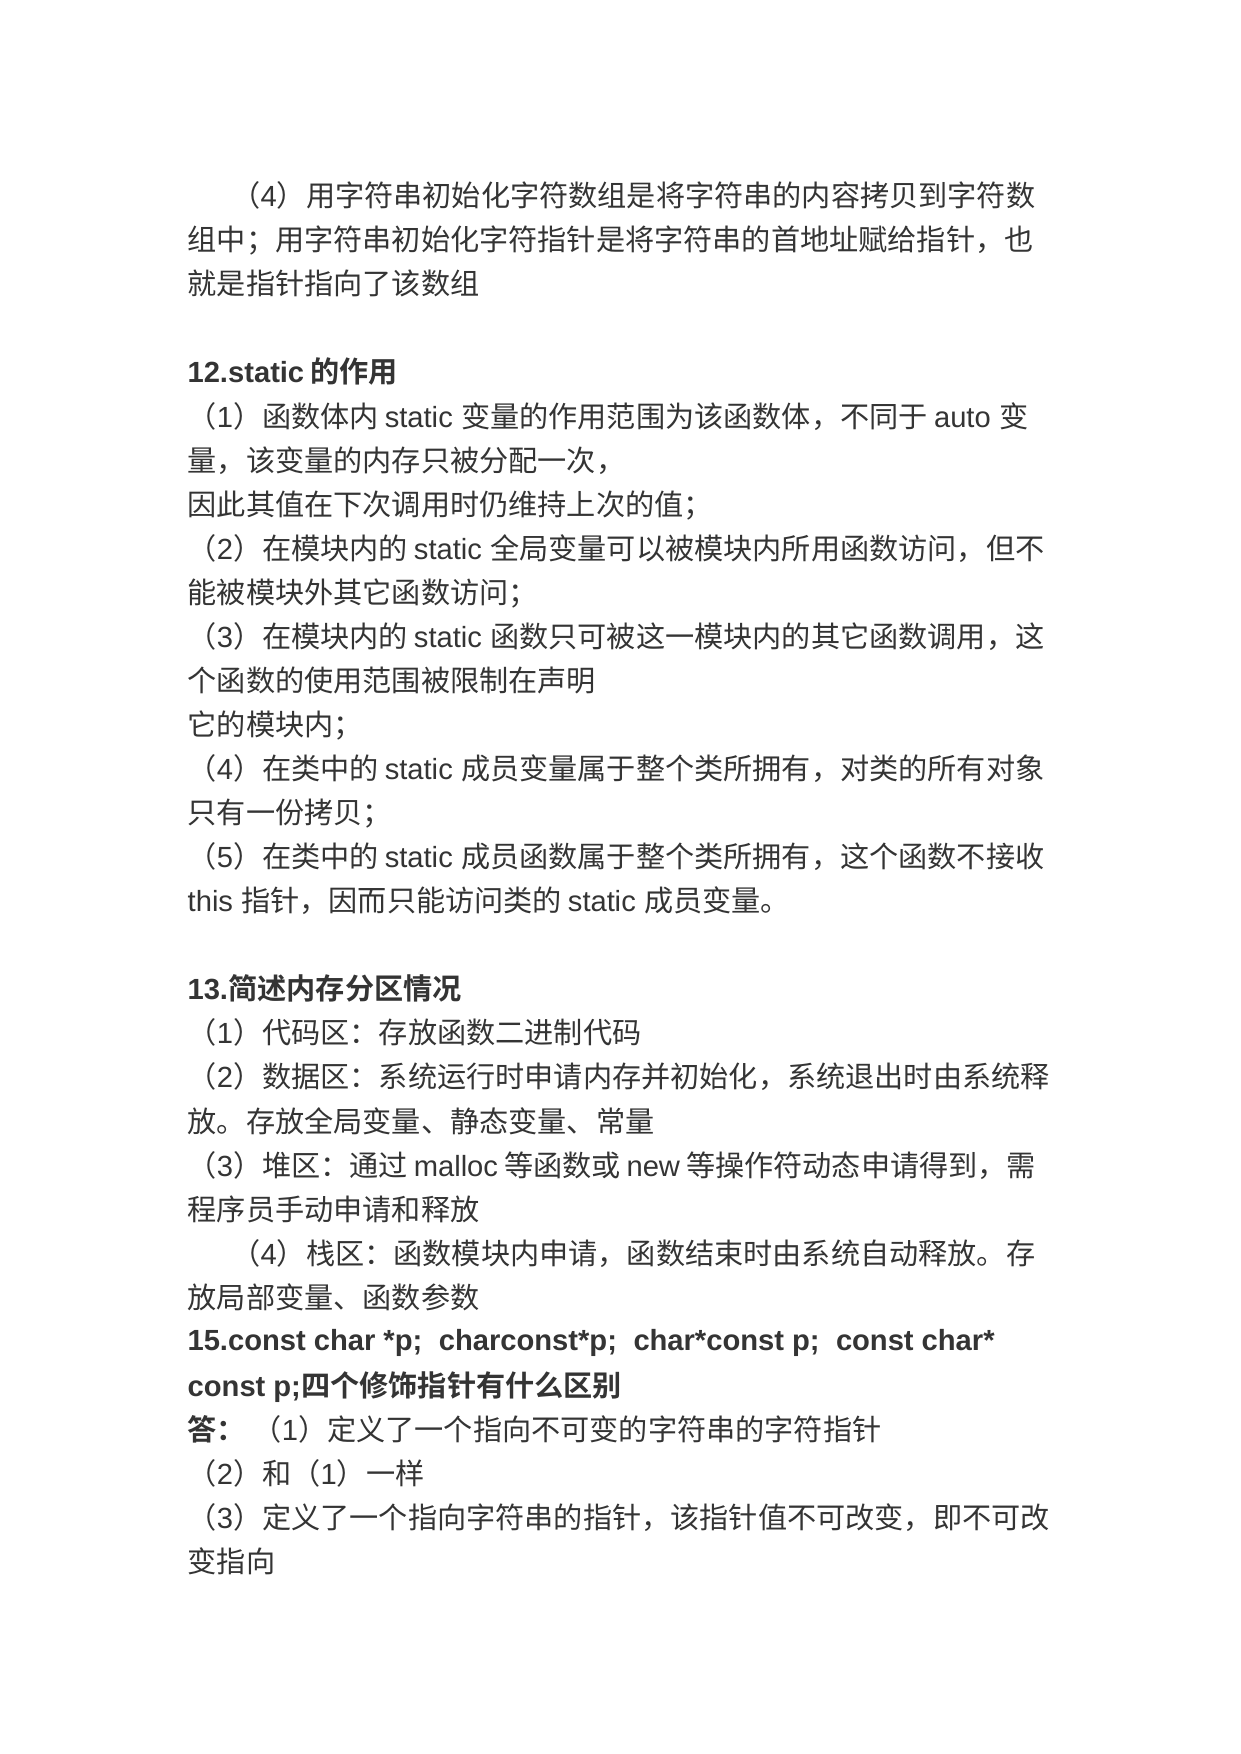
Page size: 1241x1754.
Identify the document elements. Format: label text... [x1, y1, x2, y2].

text （2）和（1）一样 [187, 1450, 1053, 1494]
text （5）在类中的static 成员函数属于整个类所拥有，这个函数不接收 this 指针，因而只能访问类的static 成员变量。 [187, 833, 1053, 921]
text 因此其值在下次调用时仍维持上次的值； [187, 480, 1053, 524]
text （3）定义了一个指向字符串的指针，该指针值不可改变，即不可改变指向 [187, 1494, 1053, 1582]
text 12.static的作用 [187, 348, 1053, 392]
text （4）在类中的static 成员变量属于整个类所拥有，对类的所有对象只有一份拷贝； [187, 745, 1053, 833]
text 它的模块内； [187, 701, 1053, 745]
text （4）用字符串初始化字符数组是将字符串的内容拷贝到字符数组中；用字符串初始化字符指针是将字符串的首地址赋给指针，也就是指针指向了该数组 [187, 172, 1053, 304]
text （4）栈区：函数模块内申请，函数结束时由系统自动释放。存放局部变量、函数参数 [187, 1229, 1053, 1318]
text （2）数据区：系统运行时申请内存并初始化，系统退出时由系统释放。存放全局变量、静态变量、常量 [187, 1053, 1053, 1141]
text 15.const char *p; charconst*p; char*const p; const char* const p;四个修饰指针有什么区别 [187, 1318, 1053, 1406]
text （3）堆区：通过malloc等函数或new等操作符动态申请得到，需程序员手动申请和释放 [187, 1141, 1053, 1229]
text （1）函数体内static 变量的作用范围为该函数体，不同于 auto 变量，该变量的内存只被分配一次， [187, 392, 1053, 480]
text （1）代码区：存放函数二进制代码 [187, 1009, 1053, 1053]
text 13.简述内存分区情况 [187, 965, 1053, 1009]
text 答： （1）定义了一个指向不可变的字符串的字符指针 [187, 1406, 1053, 1450]
text （3）在模块内的static 函数只可被这一模块内的其它函数调用，这个函数的使用范围被限制在声明 [187, 613, 1053, 701]
text （2）在模块内的static 全局变量可以被模块内所用函数访问，但不能被模块外其它函数访问； [187, 524, 1053, 613]
